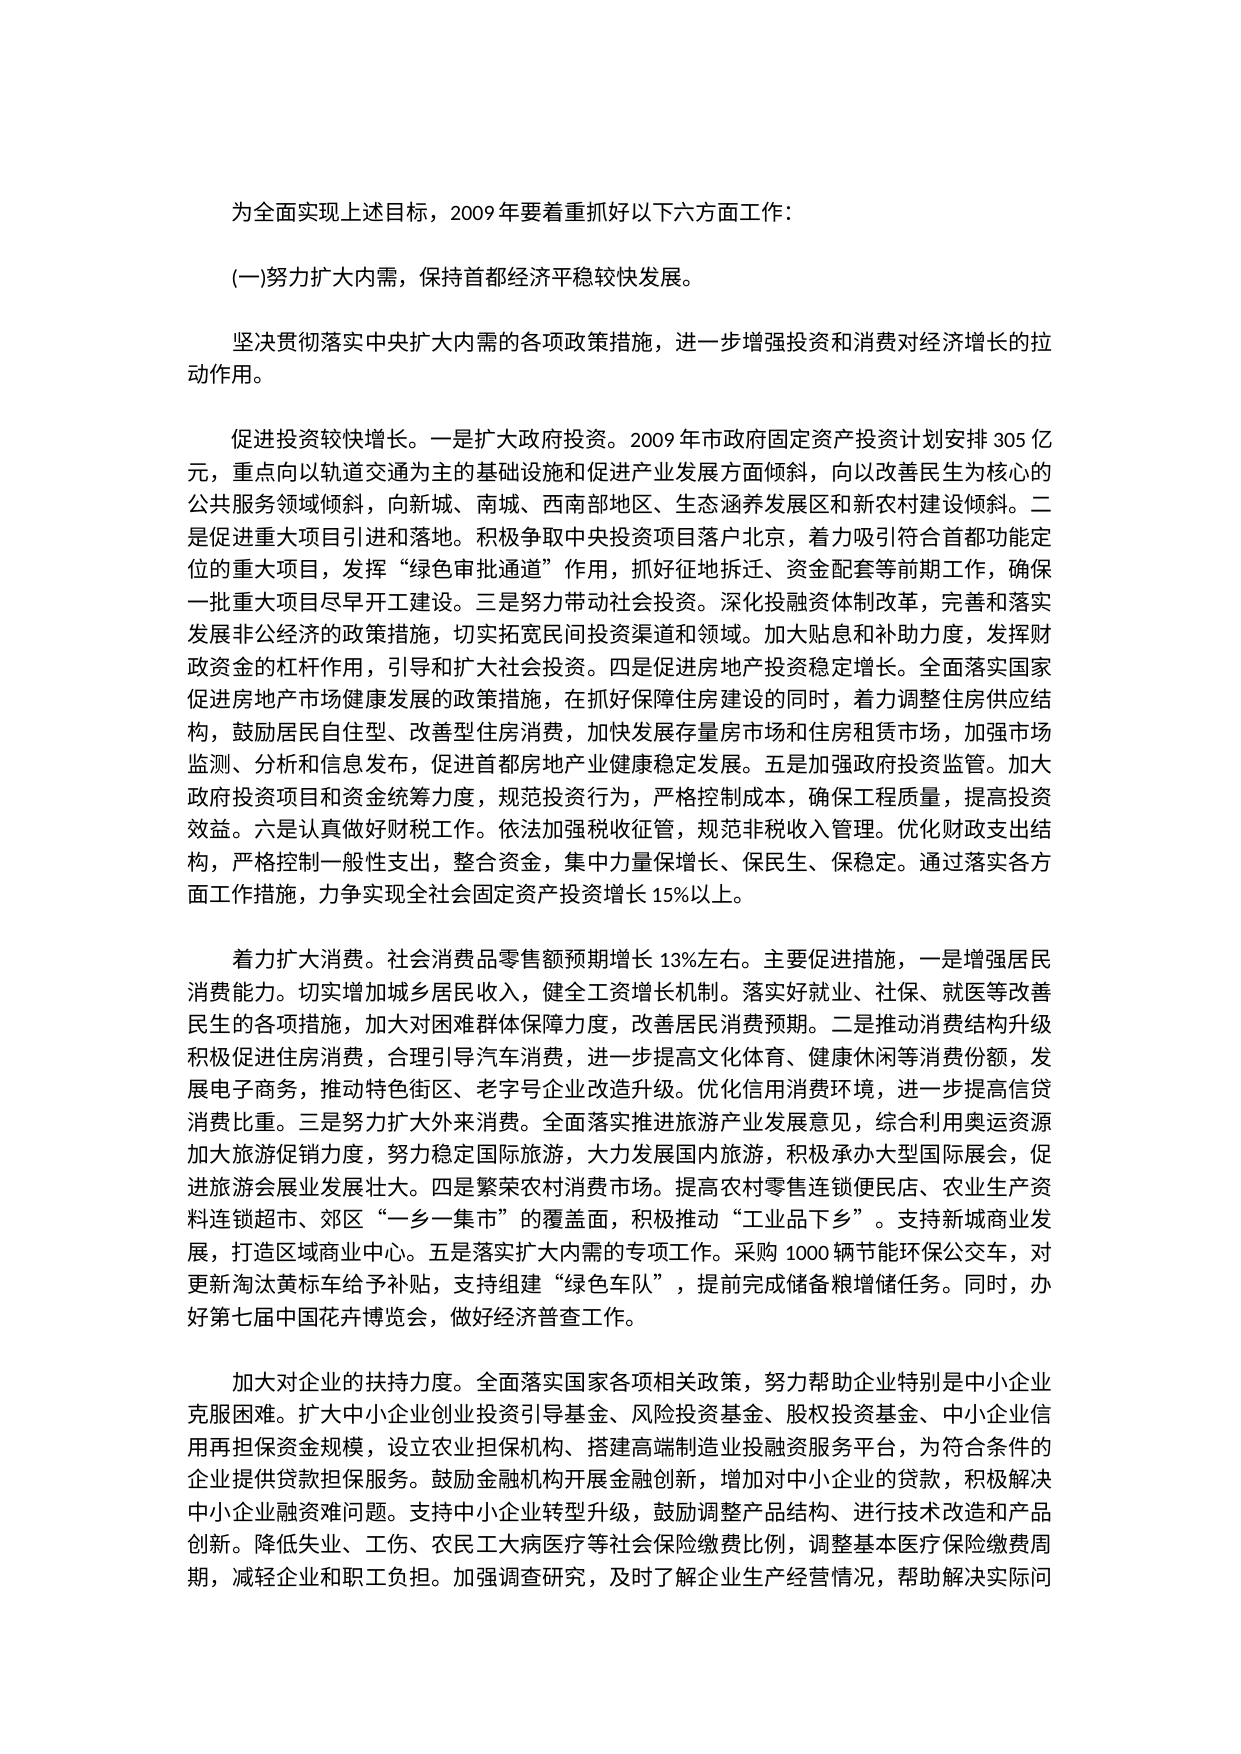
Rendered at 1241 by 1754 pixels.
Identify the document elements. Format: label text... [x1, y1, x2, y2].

text 为全面实现上述目标，2009年要着重抓好以下六方面工作： [187, 194, 1053, 227]
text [187, 1364, 1053, 1592]
text 促进投资较快增长。一是扩大政府投资。2009年市政府固定资产投资计划安排305亿元，重点向以轨道交通为主的基础设施和促进产业发展方面倾斜，向以改善民生为核心的公共服务领域倾斜，向新城、南城、西南部地区、生态涵养发展区和新农村建设倾斜。二是促进重大项目引进和落地。积极争取中央投资项目落户北京，着力吸引符合首都功能定位的重大项目，发挥“绿色审批通道”作用，抓好征地拆迁、资金配套等前期工作，确保一批重大项目尽早开工建设。三是努力带动社会投资。深化投融资体制改革，完善和落实发展非公经济的政策措施，切实拓宽民间投资渠道和领域。加大贴息和补助力度，发挥财政资金的杠杆作用，引导和扩大社会投资。四是促进房地产投资稳定增长。全面落实国家促进房地产市场健康发展的政策措施，在抓好保障住房建设的同时，着力调整住房供应结构，鼓励居民自住型、改善型住房消费，加快发展存量房市场和住房租赁市场，加强市场监测、分析和信息发布，促进首都房地产业健康稳定发展。五是加强政府投资监管。加大政府投资项目和资金统筹力度，规范投资行为，严格控制成本，确保工程质量，提高投资效益。六是认真做好财税工作。依法加强税收征管，规范非税收入管理。优化财政支出结构，严格控制一般性支出，整合资金，集中力量保增长、保民生、保稳定。通过落实各方面工作措施，力争实现全社会固定资产投资增长15%以上。 [187, 422, 1053, 909]
text 着力扩大消费。社会消费品零售额预期增长13%左右。主要促进措施，一是增强居民消费能力。切实增加城乡居民收入，健全工资增长机制。落实好就业、社保、就医等改善民生的各项措施，加大对困难群体保障力度，改善居民消费预期。二是推动消费结构升级。积极促进住房消费，合理引导汽车消费，进一步提高文化体育、健康休闲等消费份额，发展电子商务，推动特色街区、老字号企业改造升级。优化信用消费环境，进一步提高信贷消费比重。三是努力扩大外来消费。全面落实推进旅游产业发展意见，综合利用奥运资源，加大旅游促销力度，努力稳定国际旅游，大力发展国内旅游，积极承办大型国际展会，促进旅游会展业发展壮大。四是繁荣农村消费市场。提高农村零售连锁便民店、农业生产资料连锁超市、郊区“一乡一集市”的覆盖面，积极推动“工业品下乡”。支持新城商业发展，打造区域商业中心。五是落实扩大内需的专项工作。采购1000辆节能环保公交车，对更新淘汰黄标车给予补贴，支持组建“绿色车队”，提前完成储备粮增储任务。同时，办好第七届中国花卉博览会，做好经济普查工作。 [187, 942, 1053, 1332]
text 坚决贯彻落实中央扩大内需的各项政策措施，进一步增强投资和消费对经济增长的拉动作用。 [187, 324, 1053, 389]
text (一)努力扩大内需，保持首都经济平稳较快发展。 [187, 259, 1053, 292]
